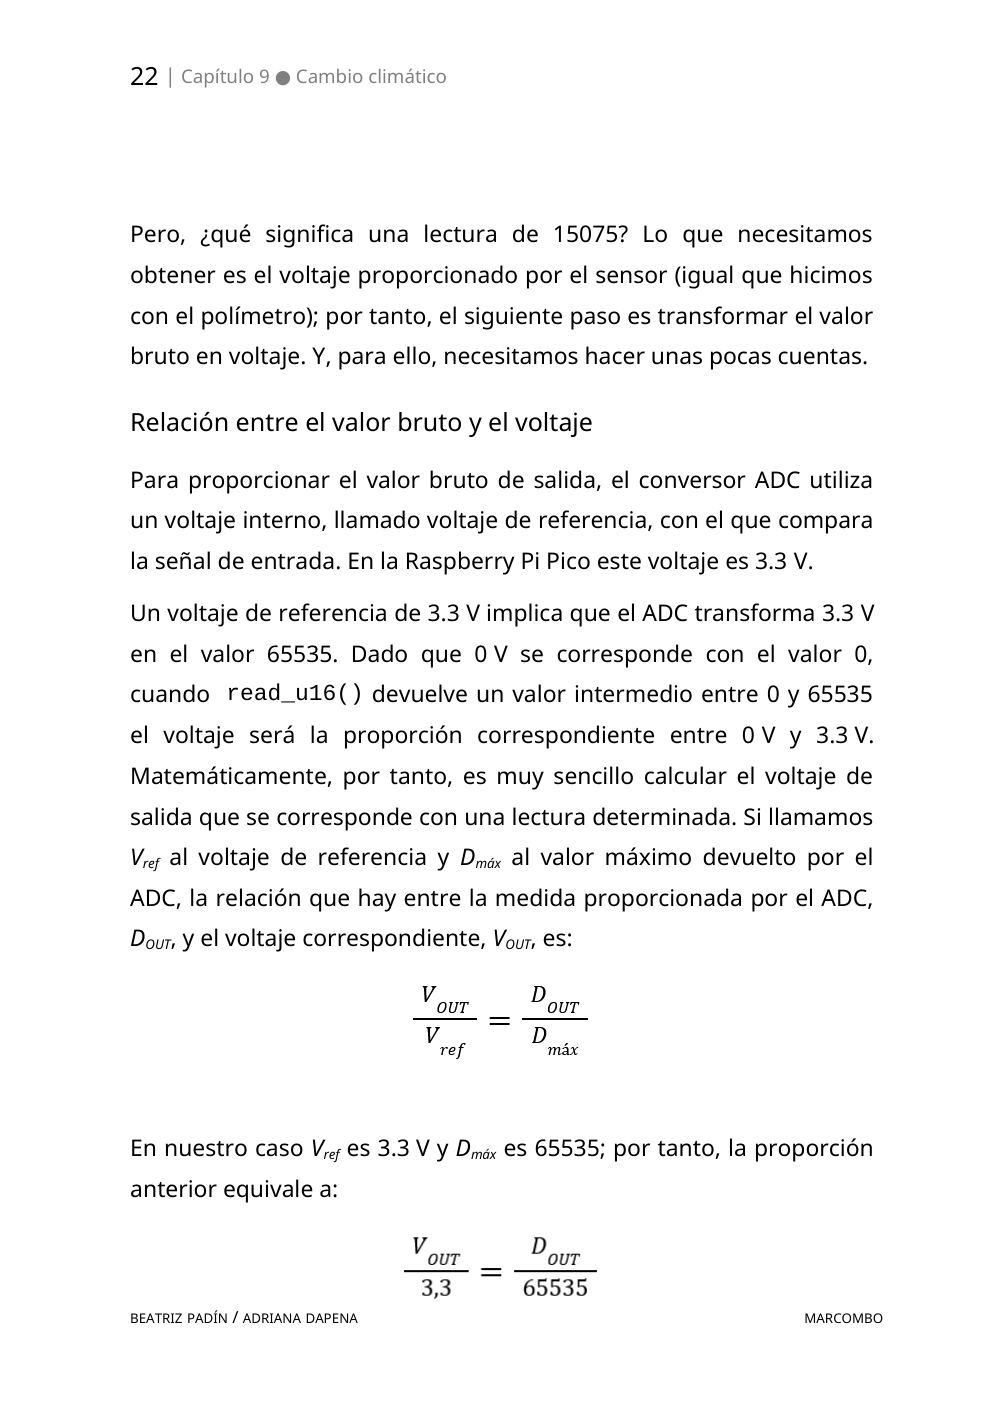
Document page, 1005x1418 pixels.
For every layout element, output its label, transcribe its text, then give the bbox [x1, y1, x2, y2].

text Un voltaje de referencia de 3.3 V implica que el ADC transforma 3.3 V en el valor 65535. Dado que 0 V se corresponde con el valor 0, cuando read_u16() devuelve un valor intermedio entre 0 y 65535 el voltaje será la proporción correspondiente entre 0 V y 3.3 V. Matemáticamente, por tanto, es muy sencillo calcular el voltaje de salida que se corresponde con una lectura determinada. Si llamamos Vref al voltaje de referencia y Dmáx al valor máximo devuelto por el ADC, la relación que hay entre la medida proporcionada por el ADC, DOUT, y el voltaje correspondiente, VOUT, es: [130, 597, 874, 953]
text Relación entre el valor bruto y el voltaje [130, 404, 874, 438]
picture [405, 974, 599, 1066]
picture [398, 1225, 606, 1305]
text Para proporcionar el valor bruto de salida, el conversor ADC utiliza un voltaje interno, llamado voltaje de referencia, con el que compara la señal de entrada. En la Raspberry Pi Pico este voltaje es 3.3 V. [130, 463, 874, 576]
text Pero, ¿qué significa una lectura de 15075? Lo que necesitamos obtener es el voltaje proporcionado por el sensor (igual que hicimos con el polímetro); por tanto, el siguiente paso es transformar el valor bruto en voltaje. Y, para ello, necesitamos hacer unas pocas cuentas. [130, 218, 874, 371]
text En nuestro caso Vref es 3.3 V y Dmáx es 65535; por tanto, la proporción anterior equivale a: [130, 1132, 874, 1204]
